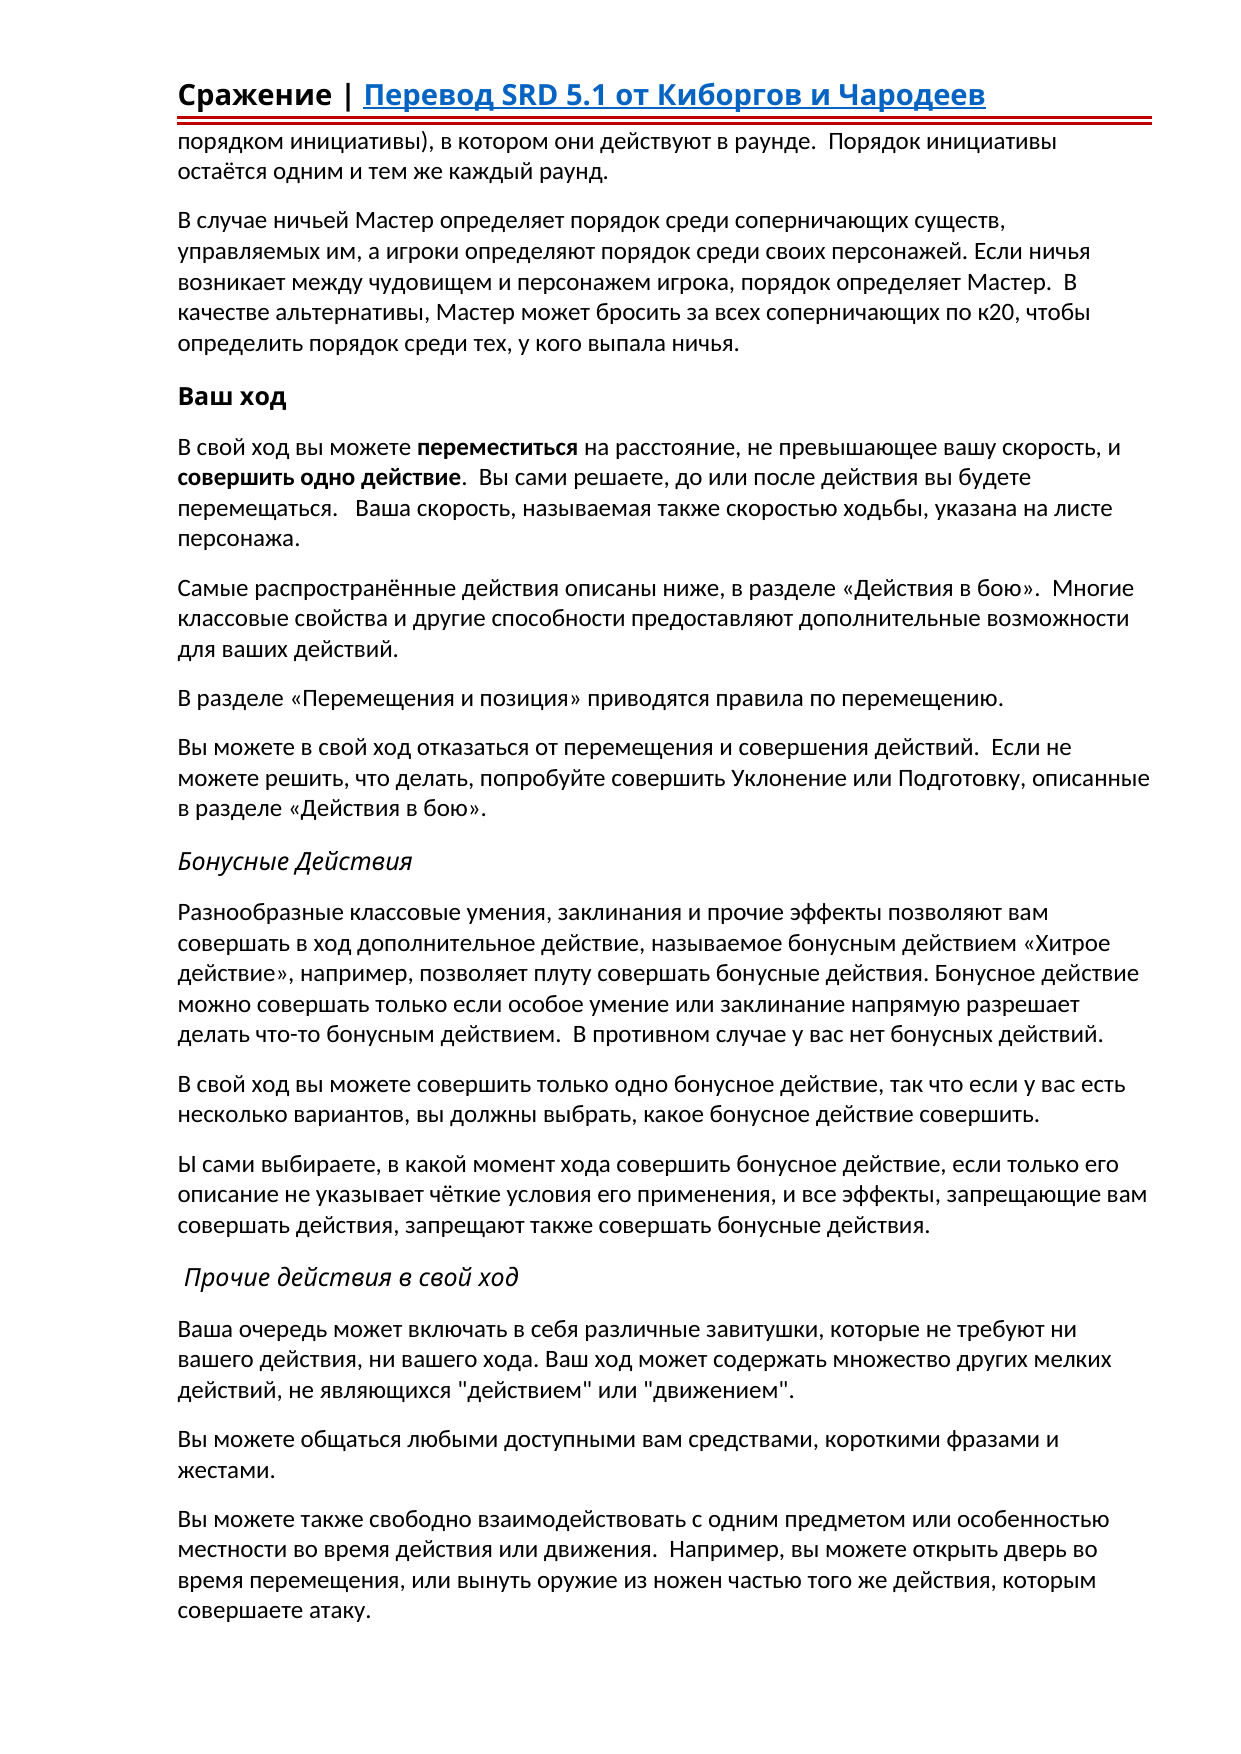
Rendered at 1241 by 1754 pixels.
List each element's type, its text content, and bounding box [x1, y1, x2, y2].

text В разделе «Перемещения и позиция» приводятся правила по перемещению. [177, 682, 1152, 713]
subtitle Прочие действия в свой ход [177, 1260, 1152, 1294]
text Разнообразные классовые умения, заклинания и прочие эффекты позволяют вам совершать в ход дополнительное действие, называемое бонусным действием «Хитрое действие», например, позволяет плуту совершать бонусные действия. Бонусное действие можно совершать только если особое умение или заклинание напрямую разрешает делать что-то бонусным действием. В противном случае у вас нет бонусных действий. [177, 897, 1152, 1049]
text Ваша очередь может включать в себя различные завитушки, которые не требуют ни вашего действия, ни вашего хода. Ваш ход может содержать множество других мелких действий, не являющихся "действием" или "движением". [177, 1313, 1152, 1404]
text Самые распространённые действия описаны ниже, в разделе «Действия в бою». Многие классовые свойства и другие способности предоставляют дополнительные возможности для ваших действий. [177, 572, 1152, 663]
text Вы можете также свободно взаимодействовать с одним предметом или особенностью местности во время действия или движения. Например, вы можете открыть дверь во время перемещения, или вынуть оружие из ножен частью того же действия, которым совершаете атаку. [177, 1503, 1152, 1625]
text В свой ход вы можете совершить только одно бонусное действие, так что если у вас есть несколько вариантов, вы должны выбрать, какое бонусное действие совершить. [177, 1068, 1152, 1129]
subtitle Ваш ход [177, 378, 1152, 412]
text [177, 125, 1152, 186]
subtitle Бонусные Действия [177, 844, 1152, 878]
text Вы можете общаться любыми доступными вам средствами, короткими фразами и жестами. [177, 1423, 1152, 1484]
text Ы сами выбираете, в какой момент хода совершить бонусное действие, если только его описание не указывает чёткие условия его применения, и все эффекты, запрещающие вам совершать действия, запрещают также совершать бонусные действия. [177, 1148, 1152, 1239]
text В свой ход вы можете переместиться на расстояние, не превышающее вашу скорость, и совершить одно действие. Вы сами решаете, до или после действия вы будете перемещаться. Ваша скорость, называемая также скоростью ходьбы, указана на листе персонажа. [177, 431, 1152, 553]
text В случае ничьей Мастер определяет порядок среди соперничающих существ, управляемых им, а игроки определяют порядок среди своих персонажей. Если ничья возникает между чудовищем и персонажем игрока, порядок определяет Мастер. В качестве альтернативы, Мастер может бросить за всех соперничающих по к20, чтобы определить порядок среди тех, у кого выпала ничья. [177, 205, 1152, 357]
text Вы можете в свой ход отказаться от перемещения и совершения действий. Если не можете решить, что делать, попробуйте совершить Уклонение или Подготовку, описанные в разделе «Действия в бою». [177, 731, 1152, 823]
